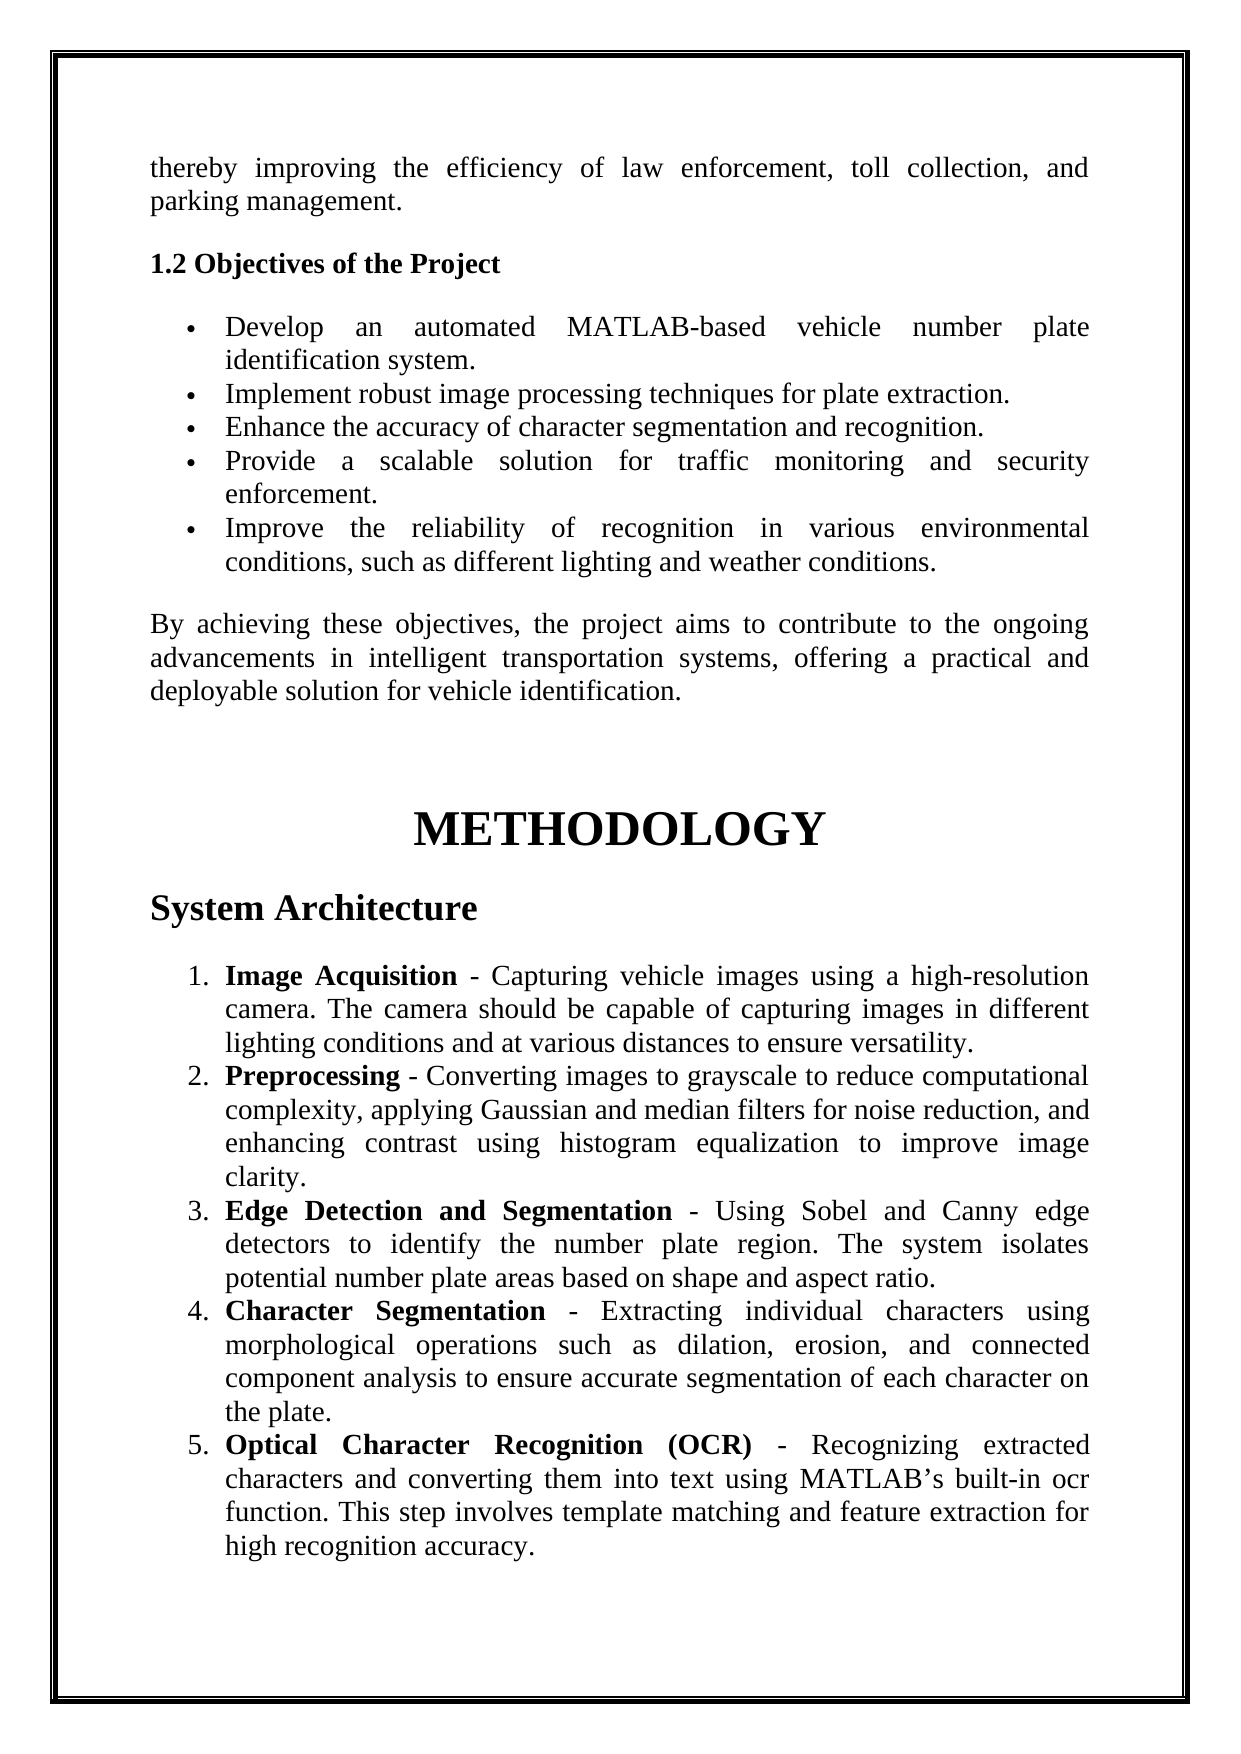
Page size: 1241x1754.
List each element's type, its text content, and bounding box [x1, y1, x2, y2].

list Provide a scalable solution for traffic monitoring and security enforcement. [187, 443, 1090, 510]
text 1.2 Objectives of the Project [150, 246, 1090, 280]
list Image Acquisition - Capturing vehicle images using a high-resolution camera. The camera should be capable of capturing images in different lighting conditions and at various distances to ensure versatility. [187, 958, 1090, 1058]
text System Architecture [150, 886, 1090, 929]
list Edge Detection and Segmentation - Using Sobel and Canny edge detectors to identify the number plate region. The system isolates potential number plate areas based on shape and aspect ratio. [187, 1193, 1090, 1293]
list Preprocessing - Converting images to grayscale to reduce computational complexity, applying Gaussian and median filters for noise reduction, and enhancing contrast using histogram equalization to improve image clarity. [187, 1058, 1090, 1193]
list Implement robust image processing techniques for plate extraction. [187, 376, 1090, 409]
list Enhance the accuracy of character segmentation and recognition. [187, 409, 1090, 443]
text METHODOLOGY [150, 799, 1090, 856]
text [150, 150, 1090, 217]
list Optical Character Recognition (OCR) - Recognizing extracted characters and converting them into text using MATLAB’s built-in ocr function. This step involves template matching and feature extraction for high recognition accuracy. [187, 1427, 1090, 1562]
list Develop an automated MATLAB-based vehicle number plate identification system. [187, 309, 1090, 376]
text By achieving these objectives, the project aims to contribute to the ongoing advancements in intelligent transportation systems, offering a practical and deployable solution for vehicle identification. [150, 606, 1090, 707]
list Character Segmentation - Extracting individual characters using morphological operations such as dilation, erosion, and connected component analysis to ensure accurate segmentation of each character on the plate. [187, 1293, 1090, 1427]
list Improve the reliability of recognition in various environmental conditions, such as different lighting and weather conditions. [187, 510, 1090, 577]
